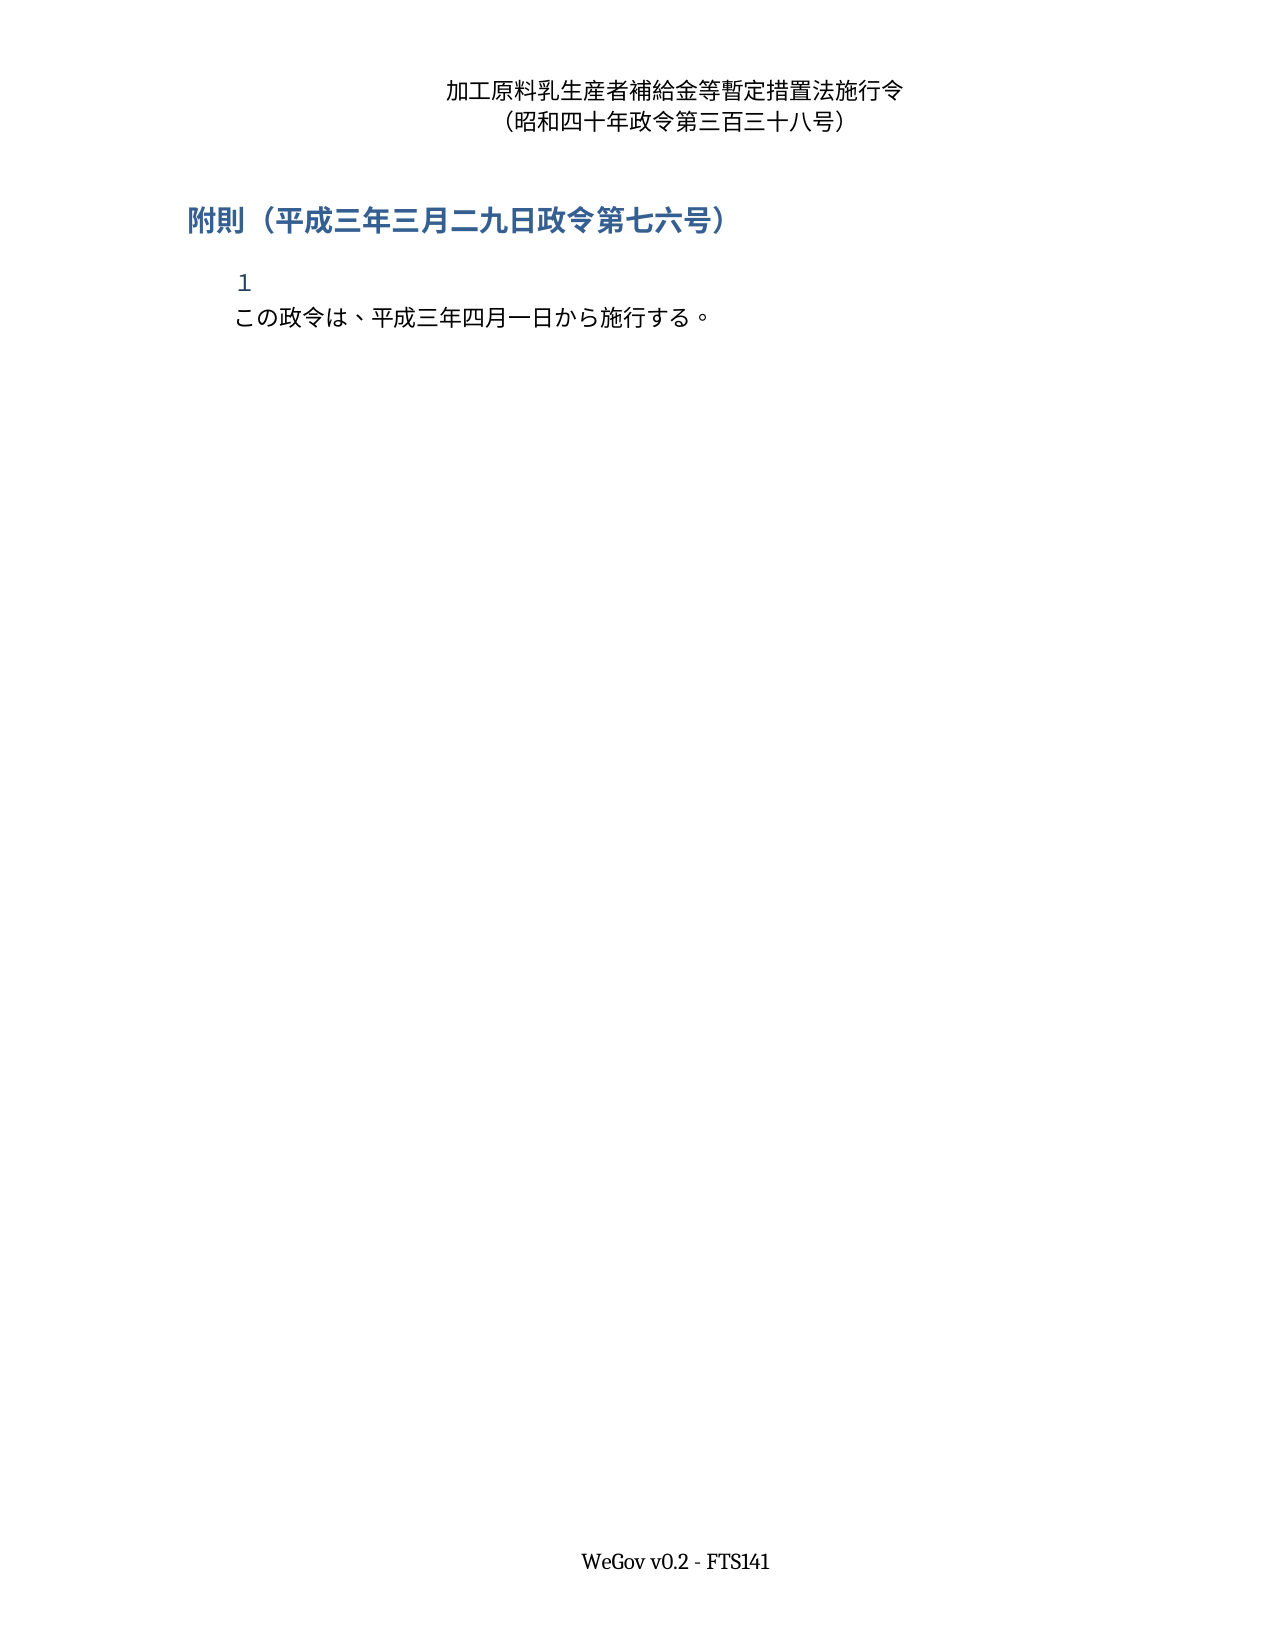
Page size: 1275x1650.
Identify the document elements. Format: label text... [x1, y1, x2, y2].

subtitle １ [233, 266, 1087, 298]
subtitle 附則（平成三年三月二九日政令第七六号） [187, 200, 1087, 240]
text この政令は、平成三年四月一日から施行する。 [233, 302, 1087, 334]
